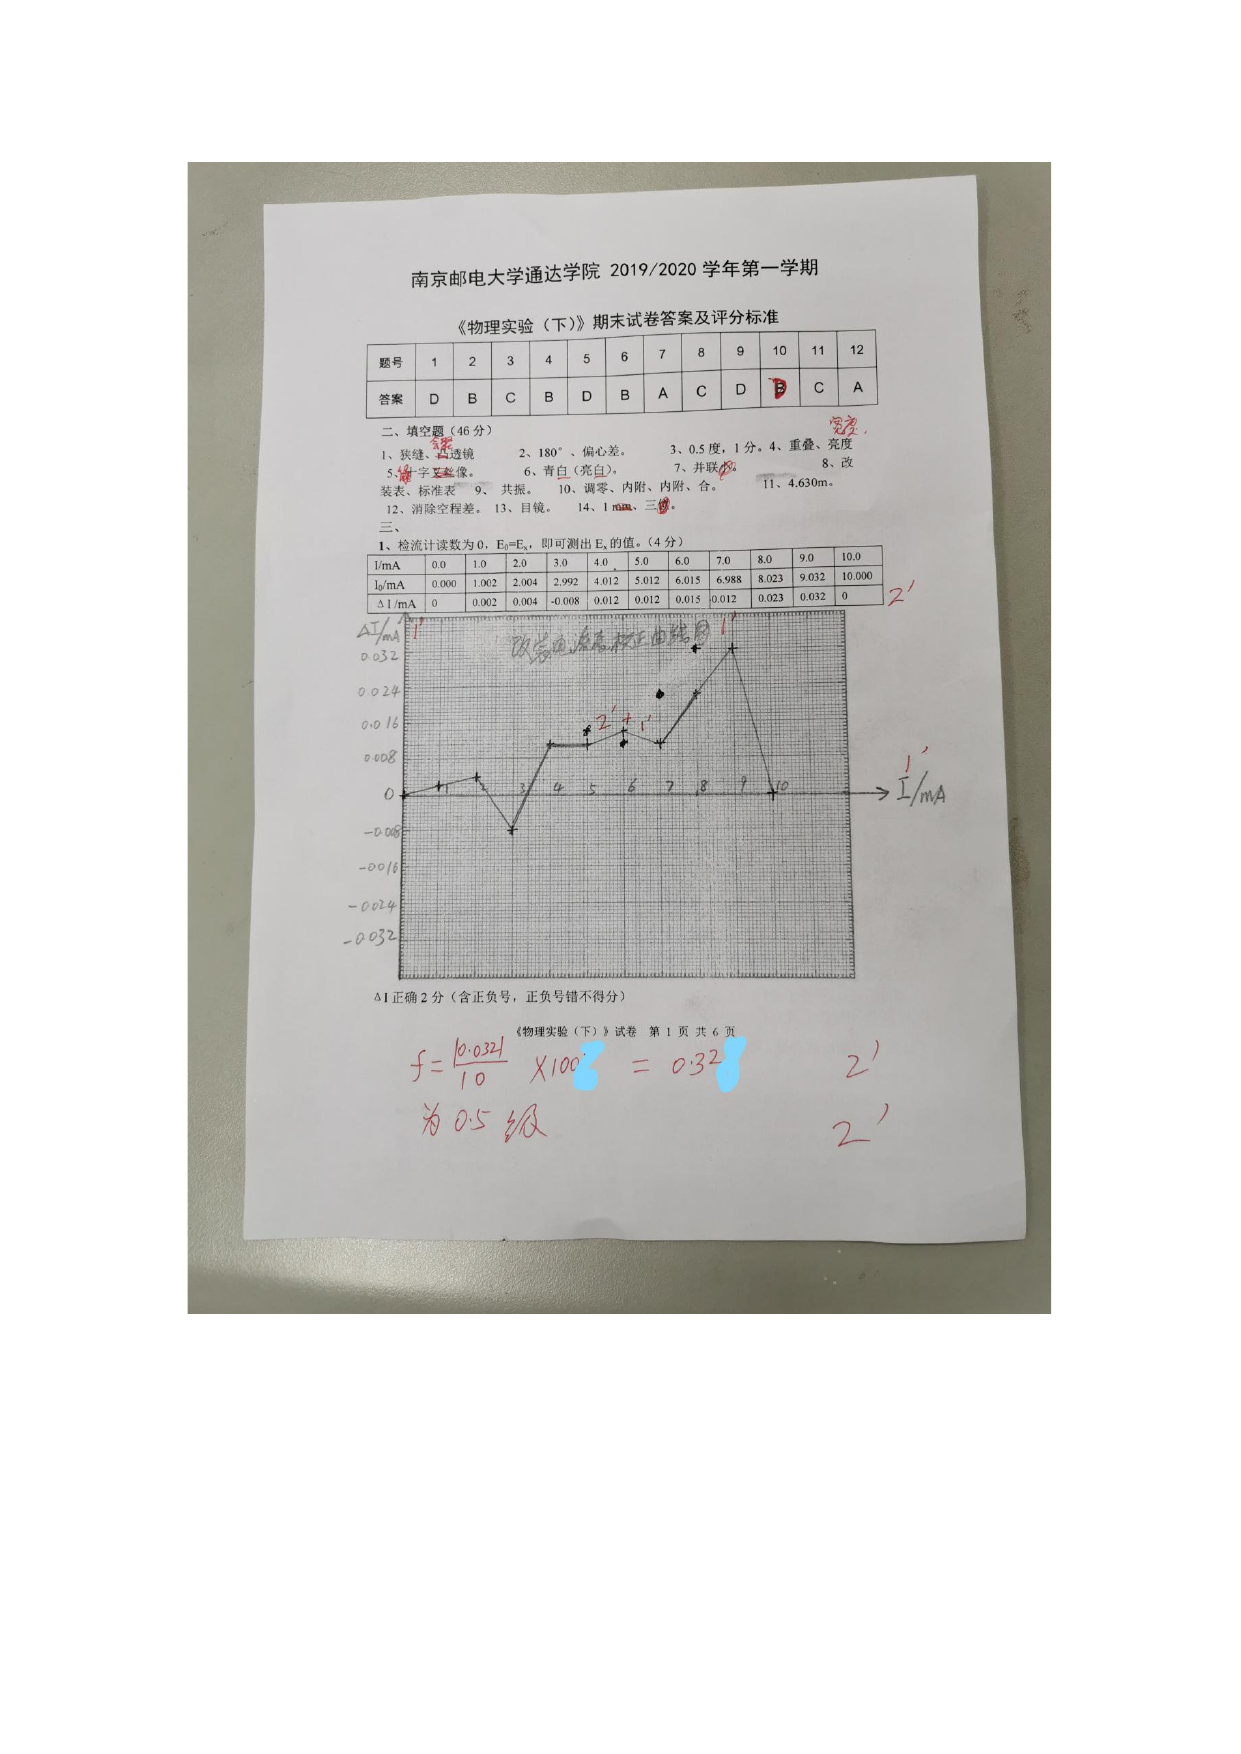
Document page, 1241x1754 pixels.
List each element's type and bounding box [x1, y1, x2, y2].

picture [187, 162, 1052, 1314]
